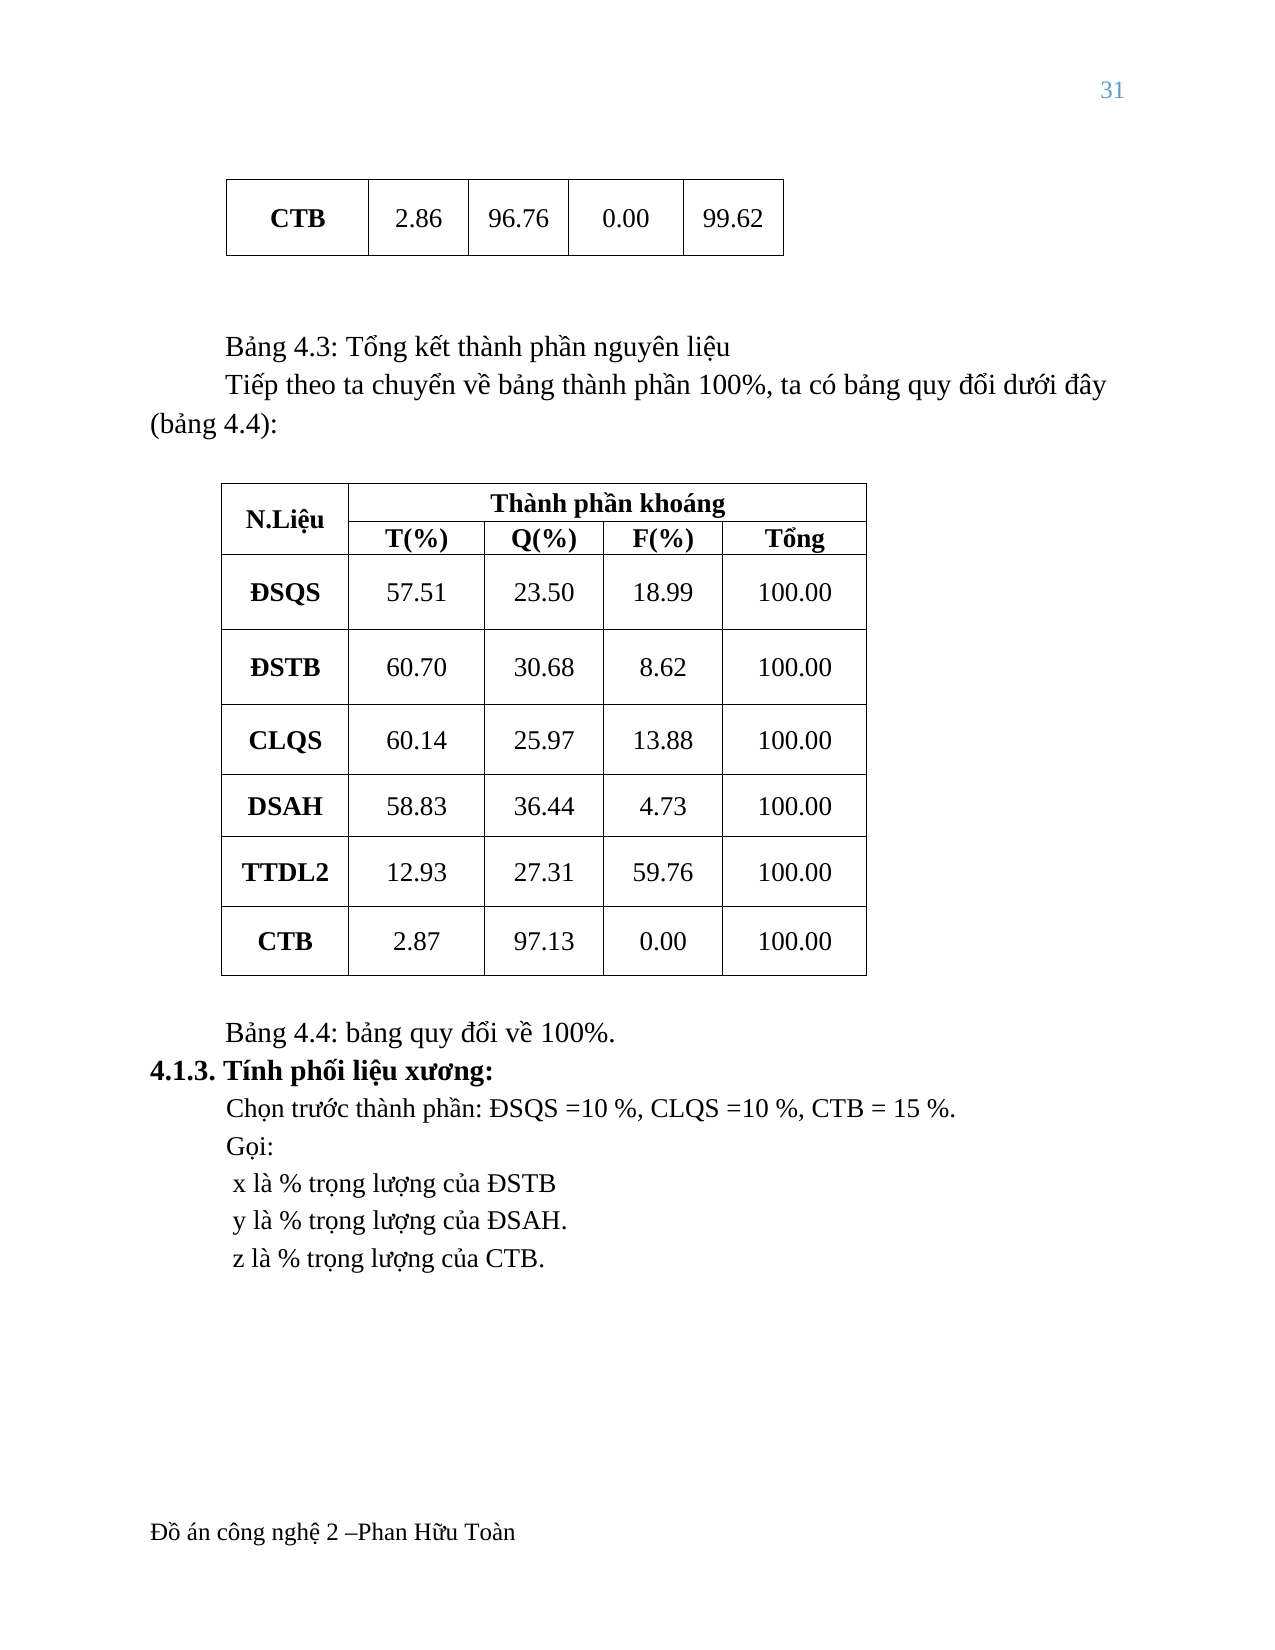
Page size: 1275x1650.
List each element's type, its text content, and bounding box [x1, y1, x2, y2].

table_cell 57.51 [349, 555, 484, 629]
table_cell CTB [222, 907, 348, 975]
table_cell 36.44 [485, 775, 603, 836]
table_cell 100.00 [723, 837, 866, 906]
table_cell 100.00 [723, 907, 866, 975]
text y là % trọng lượng của ĐSAH. [150, 1204, 1125, 1236]
table_cell 100.00 [723, 705, 866, 774]
table_cell 13.88 [604, 705, 722, 774]
text x là % trọng lượng của ĐSTB [150, 1167, 1125, 1198]
text Tiếp theo ta chuyển về bảng thành phần 100%, ta có bảng quy đổi dưới đây (bảng 4.4): [150, 367, 1125, 439]
table_header Thành phần khoáng [349, 484, 866, 521]
table_cell 25.97 [485, 705, 603, 774]
text Chọn trước thành phần: ĐSQS =10 %, CLQS =10 %, CTB = 15 %. [150, 1092, 1125, 1123]
table_cell TTDL2 [222, 837, 348, 906]
table_cell 60.70 [349, 630, 484, 704]
table_cell 0.00 [604, 907, 722, 975]
table_cell 30.68 [485, 630, 603, 704]
table_cell 58.83 [349, 775, 484, 836]
table_cell 27.31 [485, 837, 603, 906]
text Gọi: [150, 1130, 1125, 1161]
table_cell ĐSQS [222, 555, 348, 629]
table_cell 18.99 [604, 555, 722, 629]
table_cell 100.00 [723, 630, 866, 704]
text z là % trọng lượng của CTB. [150, 1242, 1125, 1273]
table_cell 97.13 [485, 907, 603, 975]
table_cell Q(%) [485, 522, 603, 554]
text Bảng 4.3: Tổng kết thành phần nguyên liệu [150, 329, 1125, 362]
table_cell 2.87 [349, 907, 484, 975]
text Bảng 4.4: bảng quy đổi về 100%. [150, 1015, 1125, 1048]
table_cell 8.62 [604, 630, 722, 704]
table_cell T(%) [349, 522, 484, 554]
table_cell CLQS [222, 705, 348, 774]
table_cell CTB [227, 180, 368, 255]
table_cell 4.73 [604, 775, 722, 836]
table_cell 96.76 [469, 180, 568, 255]
table_cell F(%) [604, 522, 722, 554]
table_cell 59.76 [604, 837, 722, 906]
table_cell 100.00 [723, 555, 866, 629]
table_cell 23.50 [485, 555, 603, 629]
table_cell 12.93 [349, 837, 484, 906]
table_cell 99.62 [684, 180, 783, 255]
table_cell DSAH [222, 775, 348, 836]
text 4.1.3. Tính phối liệu xương: [150, 1053, 1125, 1087]
table_cell ĐSTB [222, 630, 348, 704]
table_cell 2.86 [369, 180, 468, 255]
table_cell 60.14 [349, 705, 484, 774]
table_cell 100.00 [723, 775, 866, 836]
table_cell 0.00 [569, 180, 683, 255]
table_header N.Liệu [222, 484, 348, 554]
table_cell Tổng [723, 522, 866, 554]
